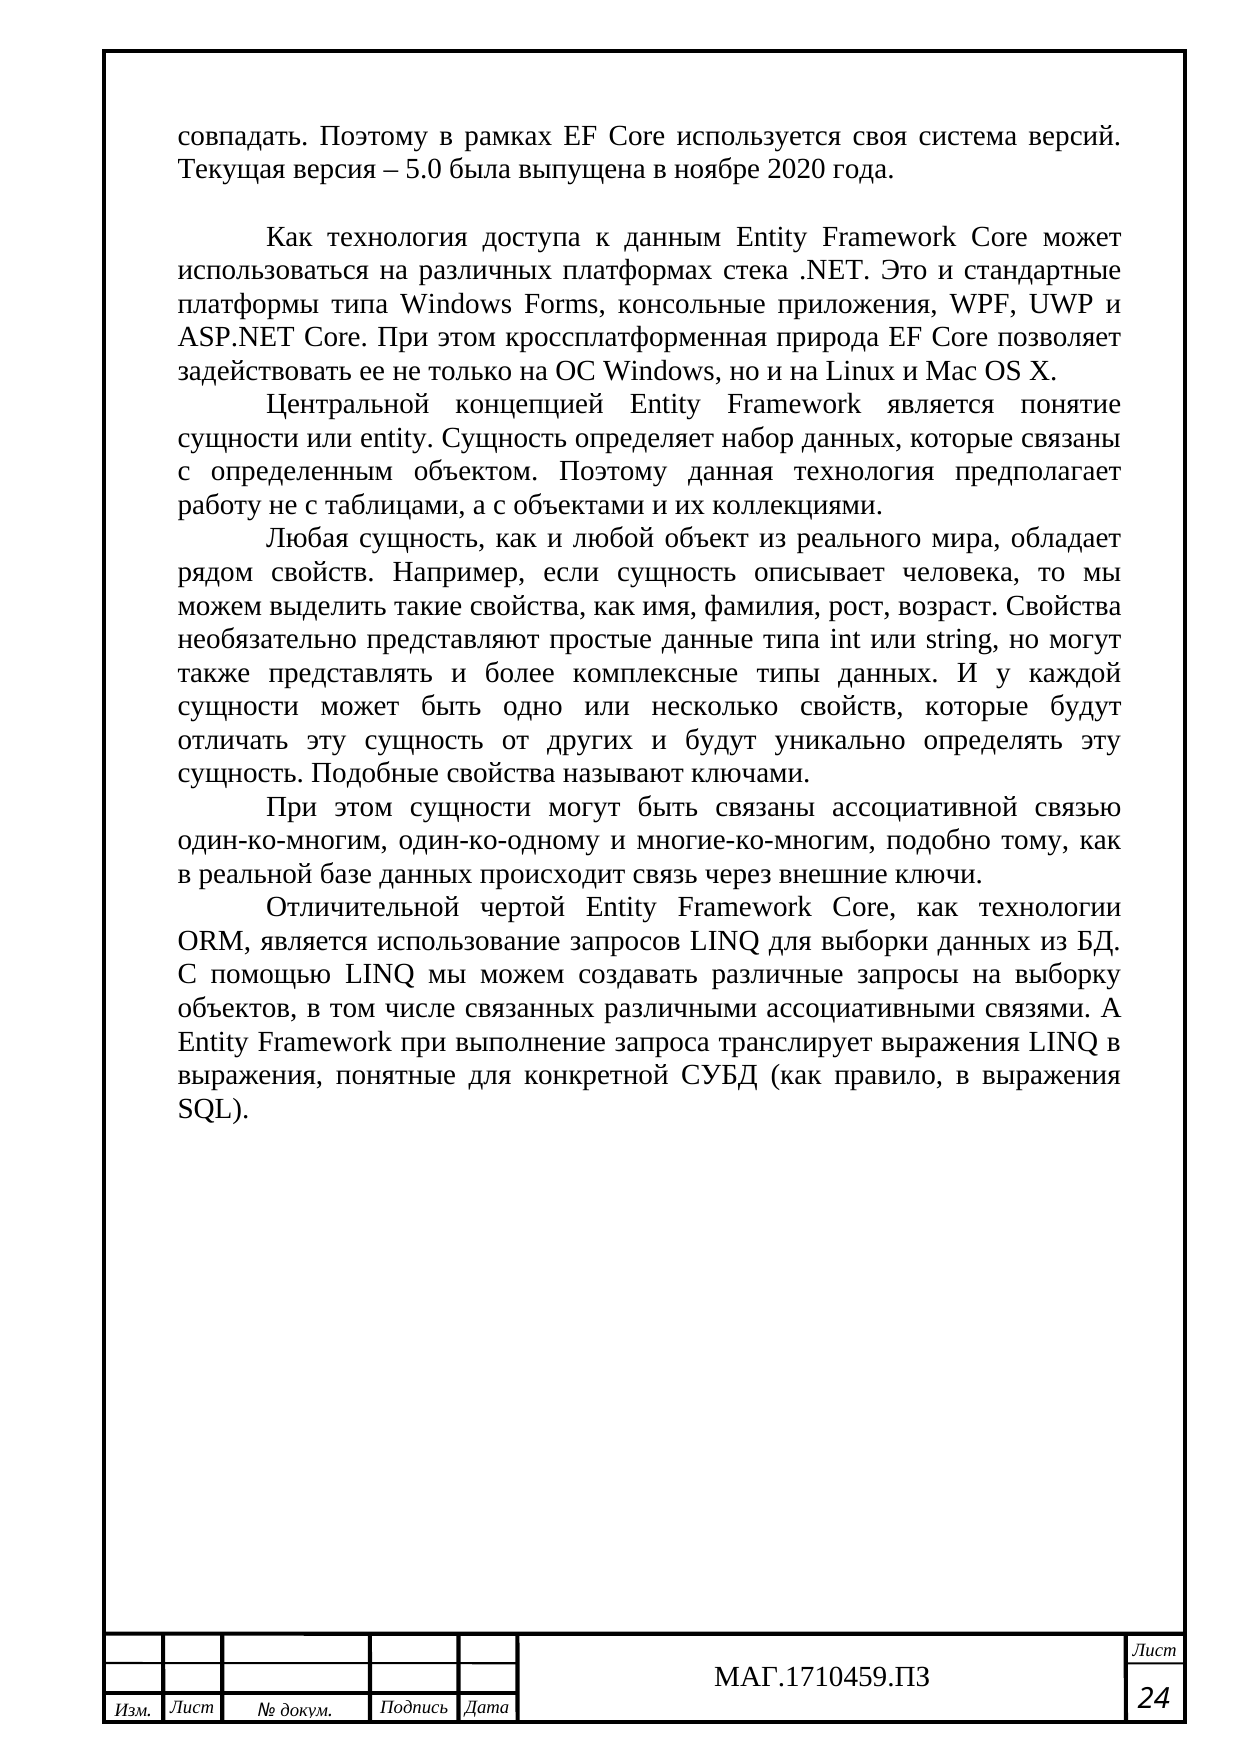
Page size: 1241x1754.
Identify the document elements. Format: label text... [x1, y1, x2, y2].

text Центральной концепцией Entity Framework является понятие сущности или entity. Сущность определяет набор данных, которые связаны с определенным объектом. Поэтому данная технология предполагает работу не с таблицами, а с объектами и их коллекциями. [177, 386, 1122, 521]
text Любая сущность, как и любой объект из реального мира, обладает рядом свойств. Например, если сущность описывает человека, то мы можем выделить такие свойства, как имя, фамилия, рост, возраст. Свойства необязательно представляют простые данные типа int или string, но могут также представлять и более комплексные типы данных. И у каждой сущности может быть одно или несколько свойств, которые будут отличать эту сущность от других и будут уникально определять эту сущность. Подобные свойства называют ключами. [177, 521, 1122, 789]
text При этом сущности могут быть связаны ассоциативной связью один-ко-многим, один-ко-одному и многие-ко-многим, подобно тому, как в реальной базе данных происходит связь через внешние ключи. [177, 789, 1122, 889]
text Отличительной чертой Entity Framework Core, как технологии ORM, является использование запросов LINQ для выборки данных из БД. С помощью LINQ мы можем создавать различные запросы на выборку объектов, в том числе связанных различными ассоциативными связями. А Entity Framework при выполнение запроса транслирует выражения LINQ в выражения, понятные для конкретной СУБД (как правило, в выражения SQL). [177, 889, 1122, 1124]
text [177, 118, 1122, 185]
text Как технология доступа к данным Entity Framework Core может использоваться на различных платформах стека .NET. Это и стандартные платформы типа Windows Forms, консольные приложения, WPF, UWP и ASP.NET Core. При этом кроссплатформенная природа EF Core позволяет задействовать ее не только на ОС Windows, но и на Linux и Mac OS X. [177, 219, 1122, 386]
